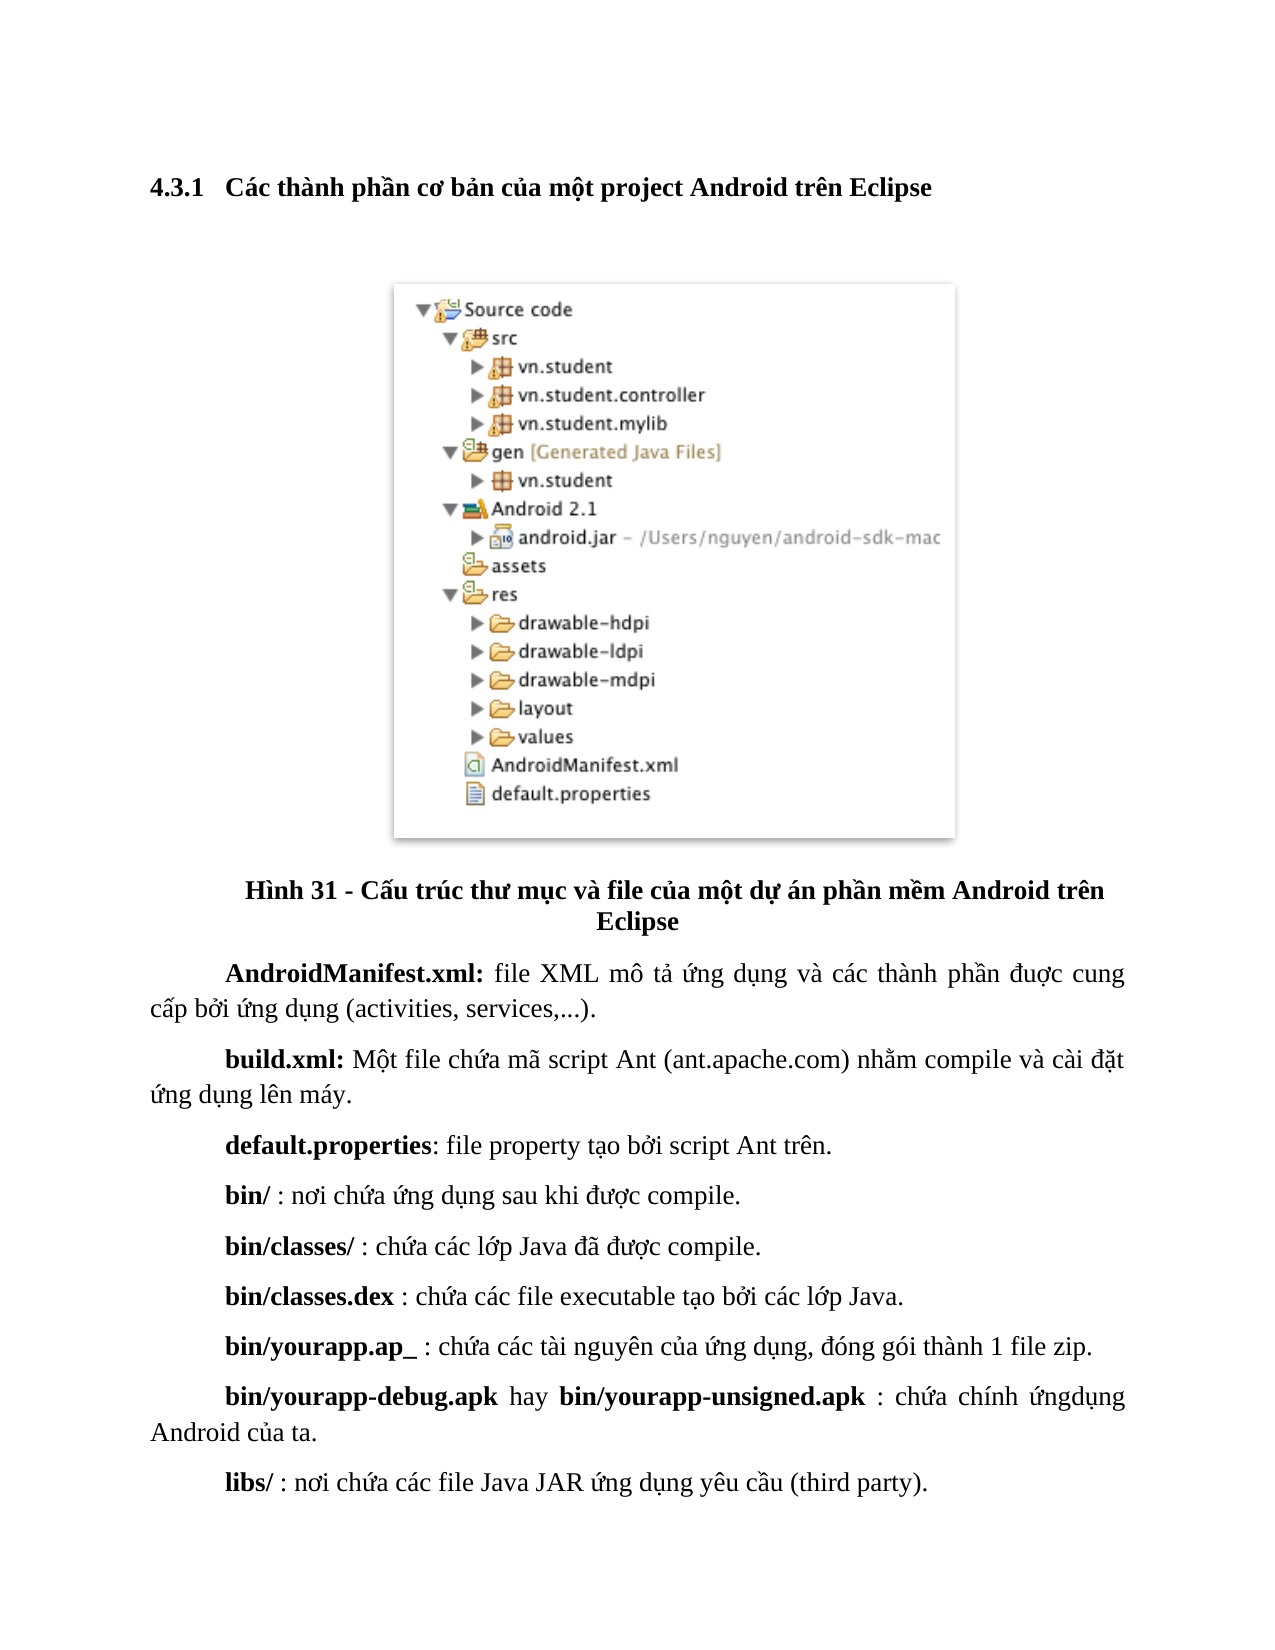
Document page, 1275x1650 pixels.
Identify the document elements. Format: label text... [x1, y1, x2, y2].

text bin/classes/ : chứa các lớp Java đã được compile. [150, 1229, 1125, 1261]
text bin/ : nơi chứa ứng dụng sau khi được compile. [150, 1179, 1125, 1210]
text build.xml: Một file chứa mã script Ant (ant.apache.com) nhằm compile và cài đặt ứng dụng lên máy. [150, 1043, 1125, 1110]
text bin/yourapp-debug.apk hay bin/yourapp-unsigned.apk : chứa chính ứngdụng Android của ta. [150, 1381, 1125, 1447]
text libs/ : nơi chứa các file Java JAR ứng dụng yêu cầu (third party). [150, 1467, 1125, 1498]
text bin/classes.dex : chứa các file executable tạo bởi các lớp Java. [150, 1280, 1125, 1311]
text bin/yourapp.ap_ : chứa các tài nguyên của ứng dụng, đóng gói thành 1 file zip. [150, 1330, 1125, 1361]
subtitle Các thành phần cơ bản của một project Android trên Eclipse [150, 171, 1125, 202]
picture [408, 299, 940, 824]
text AndroidManifest.xml: file XML mô tả ứng dụng và các thành phần đuợc cung cấp bởi ứng dụng (activities, services,...). [150, 957, 1125, 1024]
text default.properties: file property tạo bởi script Ant trên. [150, 1129, 1125, 1160]
